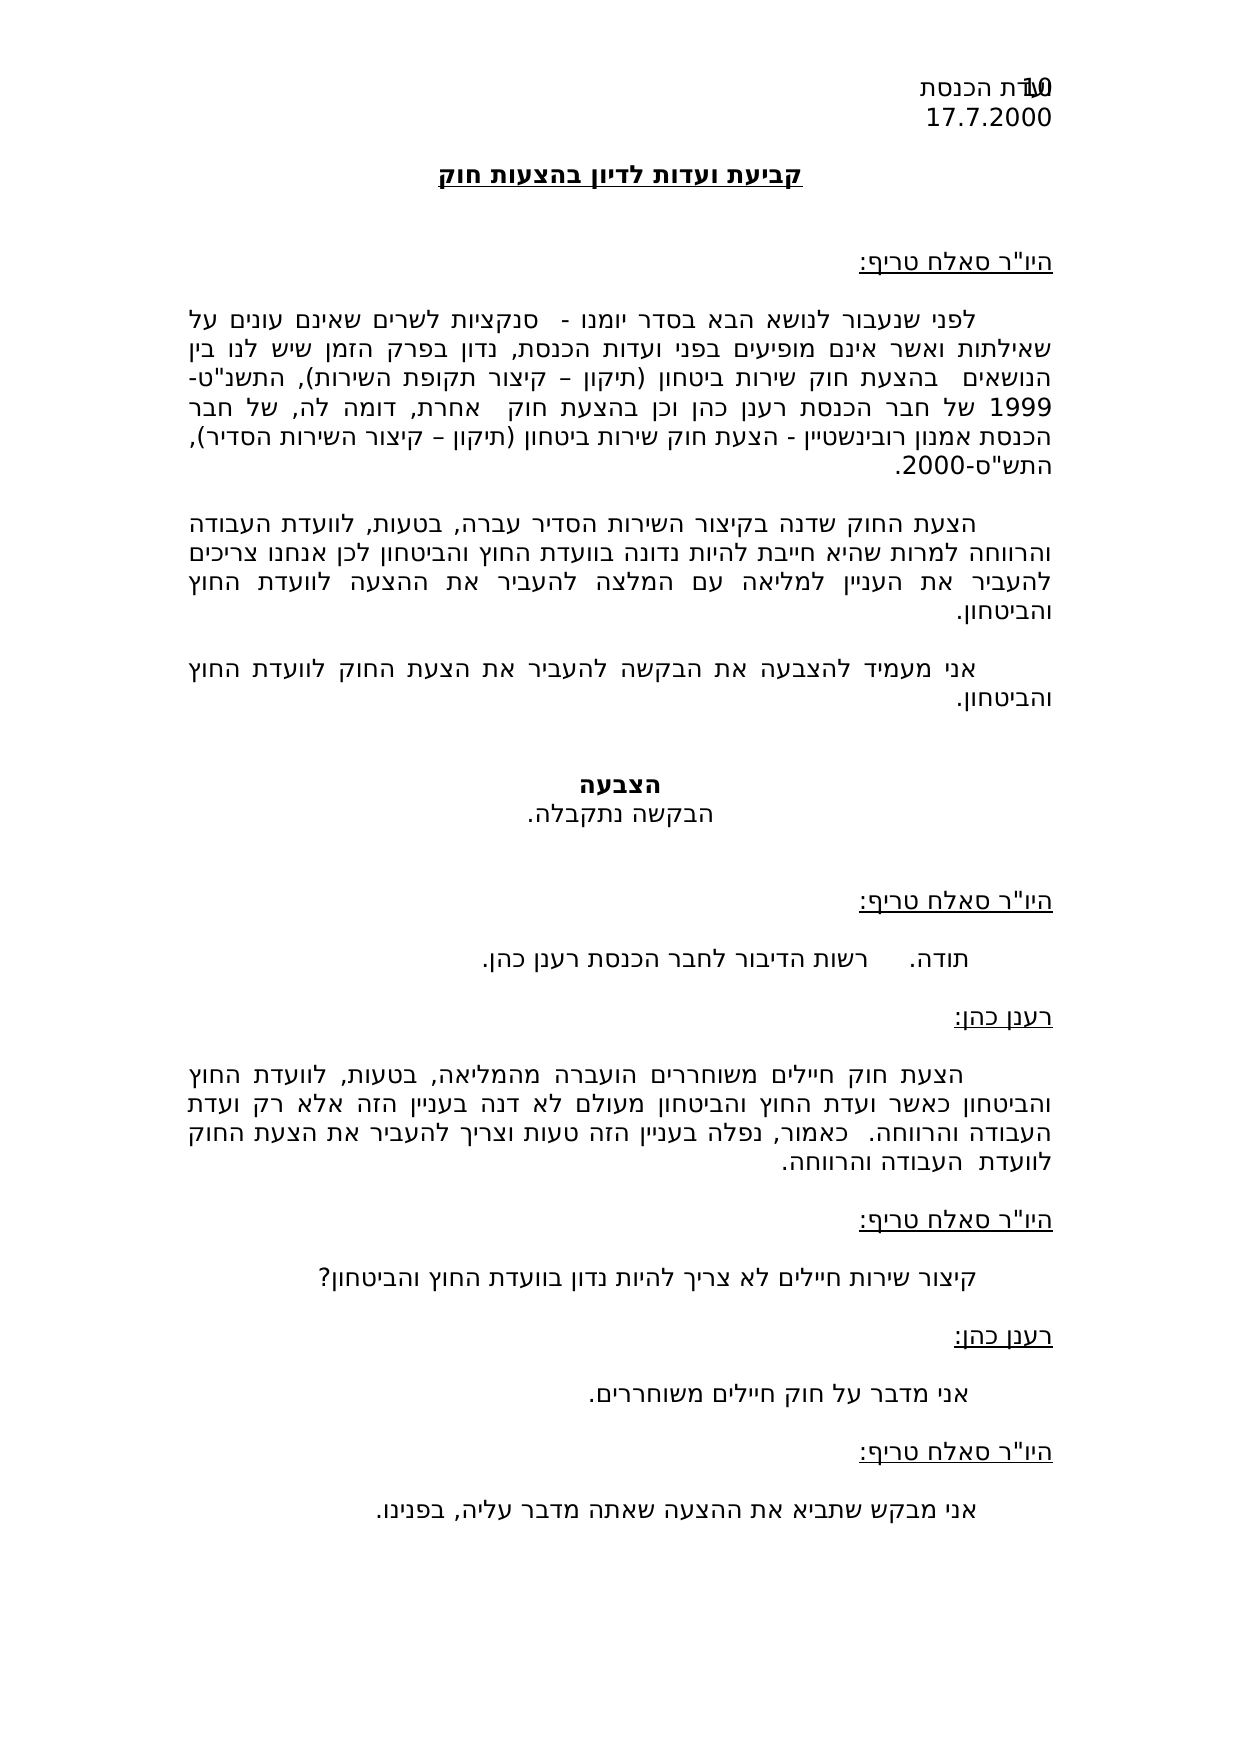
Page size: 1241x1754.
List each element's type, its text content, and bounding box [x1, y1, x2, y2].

text היו"ר סאלח טריף: [187, 247, 1053, 276]
text הצעת חוק חיילים משוחררים הועברה מהמליאה, בטעות, לוועדת החוץ והביטחון כאשר ועדת החוץ והביטחון מעולם לא דנה בעניין הזה אלא רק ועדת העבודה והרווחה. כאמור, נפלה בעניין הזה טעות וצריך להעביר את הצעת החוק לוועדת העבודה והרווחה. [187, 1060, 1053, 1176]
text הבקשה נתקבלה. [187, 799, 1053, 828]
text תודה. רשות הדיבור לחבר הכנסת רענן כהן. [187, 944, 1053, 973]
text קיצור שירות חיילים לא צריך להיות נדון בוועדת החוץ והביטחון? [187, 1263, 1053, 1292]
text קביעת ועדות לדיון בהצעות חוק [187, 161, 1053, 190]
text אני מעמיד להצבעה את הבקשה להעביר את הצעת החוק לוועדת החוץ והביטחון. [187, 654, 1053, 713]
text היו"ר סאלח טריף: [187, 1205, 1053, 1234]
subtitle הצבעה [187, 770, 1053, 799]
text אני מבקש שתביא את ההצעה שאתה מדבר עליה, בפנינו. [187, 1495, 1053, 1524]
text רענן כהן: [187, 1321, 1053, 1350]
text הצעת החוק שדנה בקיצור השירות הסדיר עברה, בטעות, לוועדת העבודה והרווחה למרות שהיא חייבת להיות נדונה בוועדת החוץ והביטחון לכן אנחנו צריכים להעביר את העניין למליאה עם המלצה להעביר את ההצעה לוועדת החוץ והביטחון. [187, 509, 1053, 626]
text היו"ר סאלח טריף: [187, 1437, 1053, 1466]
text רענן כהן: [187, 1002, 1053, 1031]
text לפני שנעבור לנושא הבא בסדר יומנו - סנקציות לשרים שאינם עונים על שאילתות ואשר אינם מופיעים בפני ועדות הכנסת, נדון בפרק הזמן שיש לנו בין הנושאים בהצעת חוק שירות ביטחון (תיקון – קיצור תקופת השירות), התשנ"ט-1999 של חבר הכנסת רענן כהן וכן בהצעת חוק אחרת, דומה לה, של חבר הכנסת אמנון רובינשטיין - הצעת חוק שירות ביטחון (תיקון – קיצור השירות הסדיר), התש"ס-2000. [187, 305, 1053, 480]
text אני מדבר על חוק חיילים משוחררים. [187, 1379, 1053, 1408]
text היו"ר סאלח טריף: [187, 886, 1053, 915]
